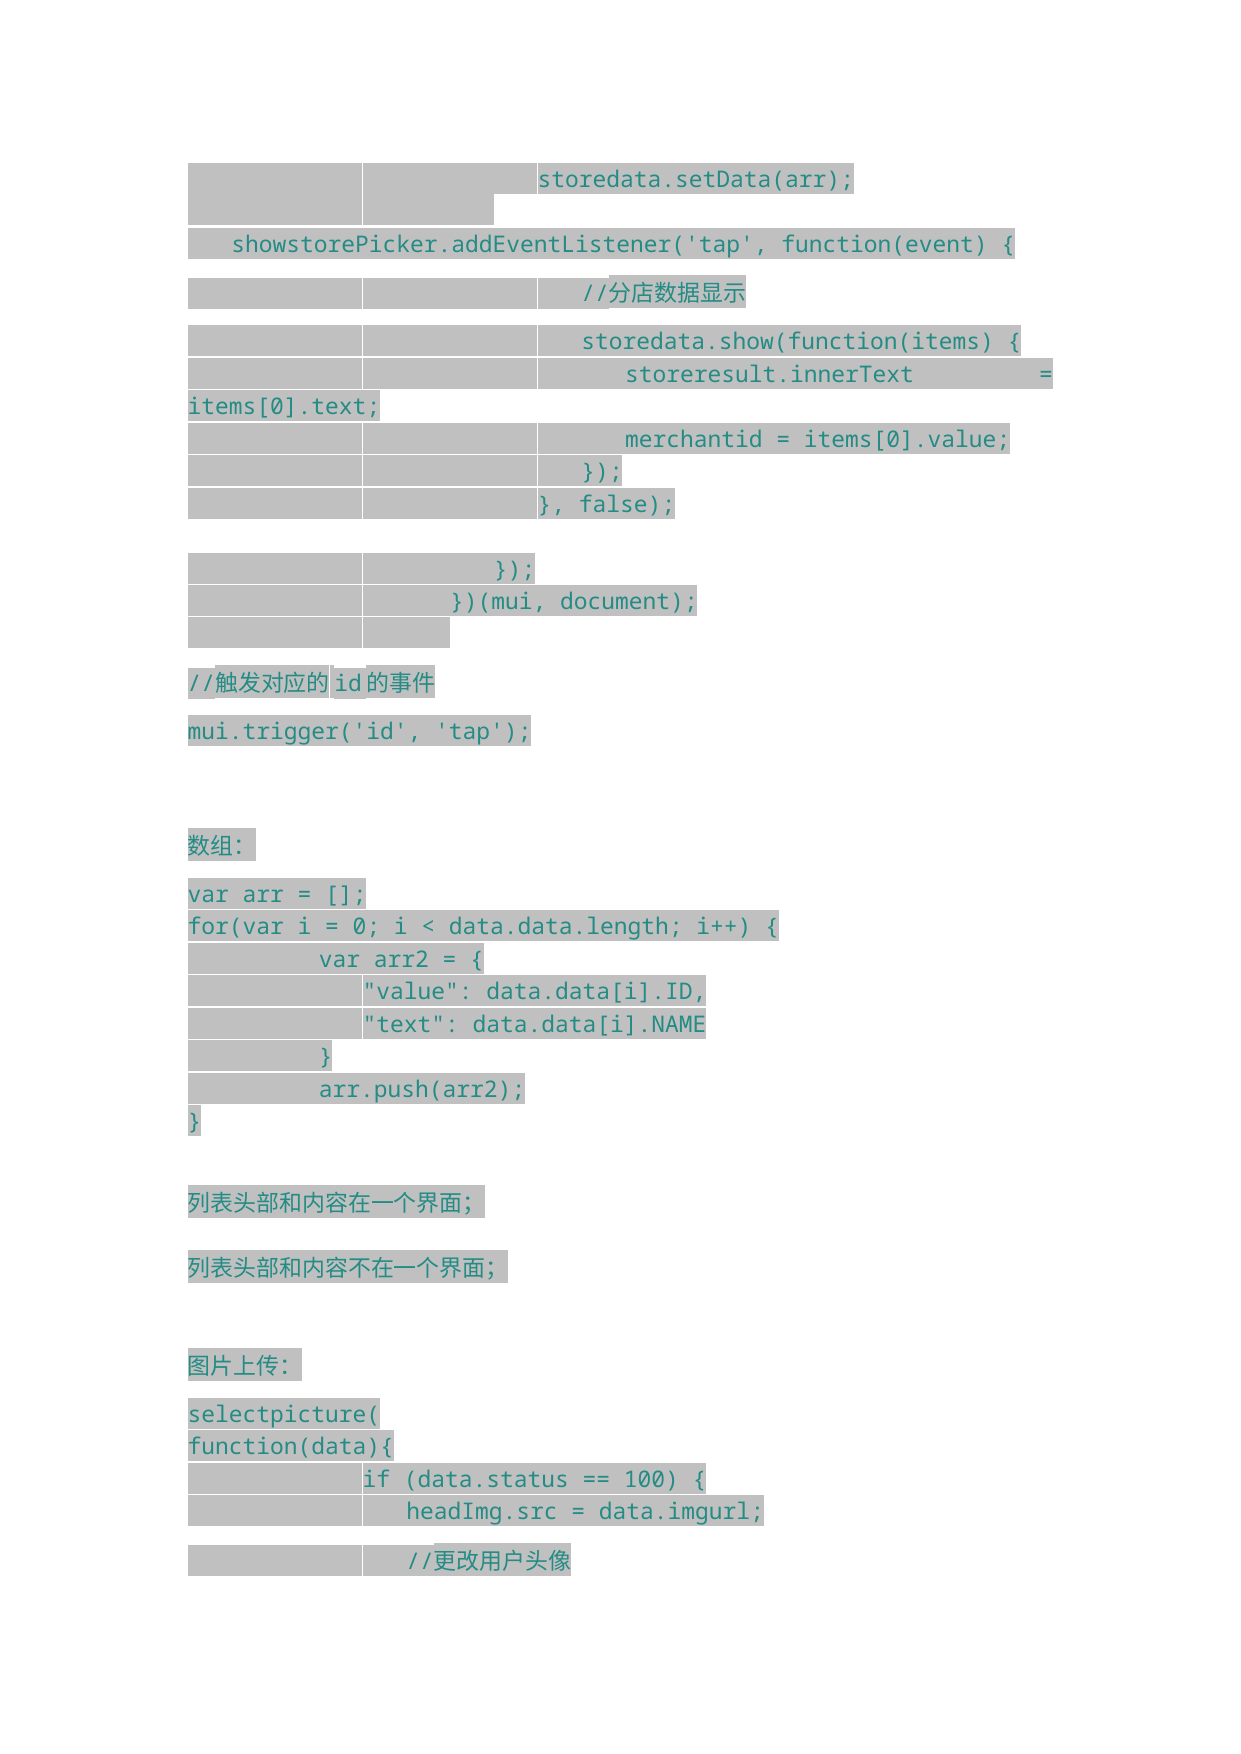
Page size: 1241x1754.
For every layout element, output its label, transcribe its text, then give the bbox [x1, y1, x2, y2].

text } [187, 1039, 1053, 1072]
text for(var i = 0; i < data.data.length; i++) { [187, 909, 1053, 942]
text var arr2 = { [187, 942, 1053, 974]
text storedata.setData(arr); [187, 162, 1053, 194]
text merchantid = items[0].value; [187, 422, 1053, 454]
text showstorePicker.addEventListener('tap', function(event) { [187, 194, 1053, 259]
text //触发对应的id的事件 [187, 649, 1053, 714]
text } [187, 1104, 1053, 1137]
text arr.push(arr2); [187, 1072, 1053, 1104]
text "text": data.data[i].NAME [187, 1007, 1053, 1039]
text selectpicture( [187, 1397, 1053, 1429]
text storeresult.innerText = items[0].text; [187, 357, 1053, 422]
text function(data){ [187, 1429, 1053, 1462]
text //分店数据显示 [187, 259, 1053, 324]
text storedata.show(function(items) { [187, 324, 1053, 357]
text })(mui, document); [187, 584, 1053, 617]
text 列表头部和内容不在一个界面； [187, 1234, 1053, 1299]
text }, false); [187, 487, 1053, 519]
text "value": data.data[i].ID, [187, 974, 1053, 1007]
text 列表头部和内容在一个界面； [187, 1169, 1053, 1234]
text headImg.src = data.imgurl; [187, 1494, 1053, 1527]
text 图片上传： [187, 1332, 1053, 1397]
text if (data.status == 100) { [187, 1462, 1053, 1494]
text mui.trigger('id', 'tap'); [187, 714, 1053, 747]
text }); [187, 454, 1053, 487]
text }); [187, 552, 1053, 584]
text //更改用户头像 [187, 1527, 1053, 1592]
text 数组： [187, 812, 1053, 877]
text var arr = []; [187, 877, 1053, 909]
